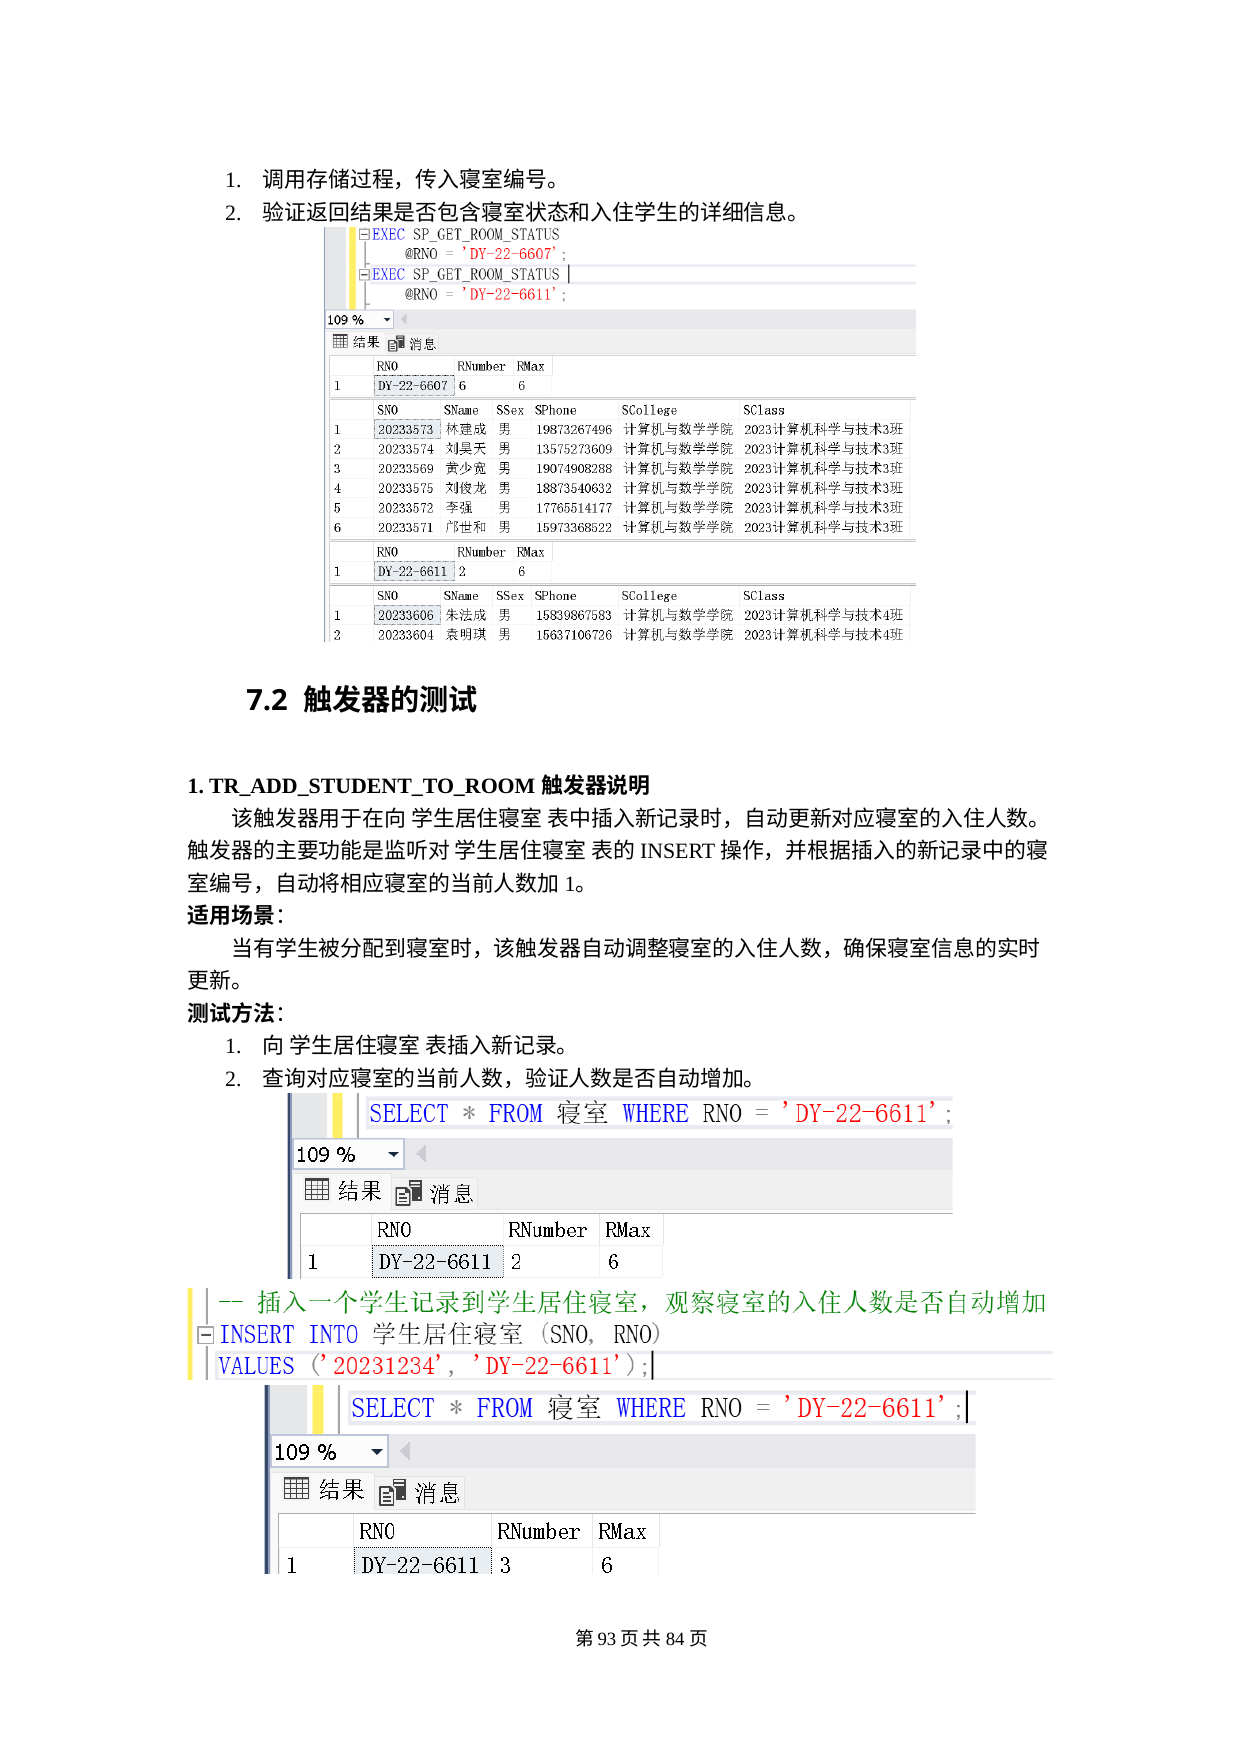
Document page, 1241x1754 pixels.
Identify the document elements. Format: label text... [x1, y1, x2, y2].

text 1. TR_ADD_STUDENT_TO_ROOM 触发器说明 [187, 768, 1053, 801]
text 该触发器用于在向 学生居住寝室 表中插入新记录时，自动更新对应寝室的入住人数。触发器的主要功能是监听对 学生居住寝室 表的 INSERT 操作，并根据插入的新记录中的寝室编号，自动将相应寝室的当前人数加 1。 适用场景： [187, 801, 1053, 931]
text 当有学生被分配到寝室时，该触发器自动调整寝室的入住人数，确保寝室信息的实时更新。 [187, 931, 1053, 996]
picture [264, 1385, 976, 1574]
subtitle 7.2 触发器的测试 [187, 666, 1053, 731]
list 向 学生居住寝室 表插入新记录。 [225, 1028, 1053, 1061]
picture [187, 1288, 1053, 1380]
picture [287, 1093, 953, 1279]
list 查询对应寝室的当前人数，验证人数是否自动增加。 [225, 1061, 1053, 1093]
picture [324, 227, 917, 642]
list 调用存储过程，传入寝室编号。 [225, 162, 1053, 194]
list 验证返回结果是否包含寝室状态和入住学生的详细信息。 [225, 194, 1053, 227]
text 测试方法： [187, 996, 1053, 1028]
